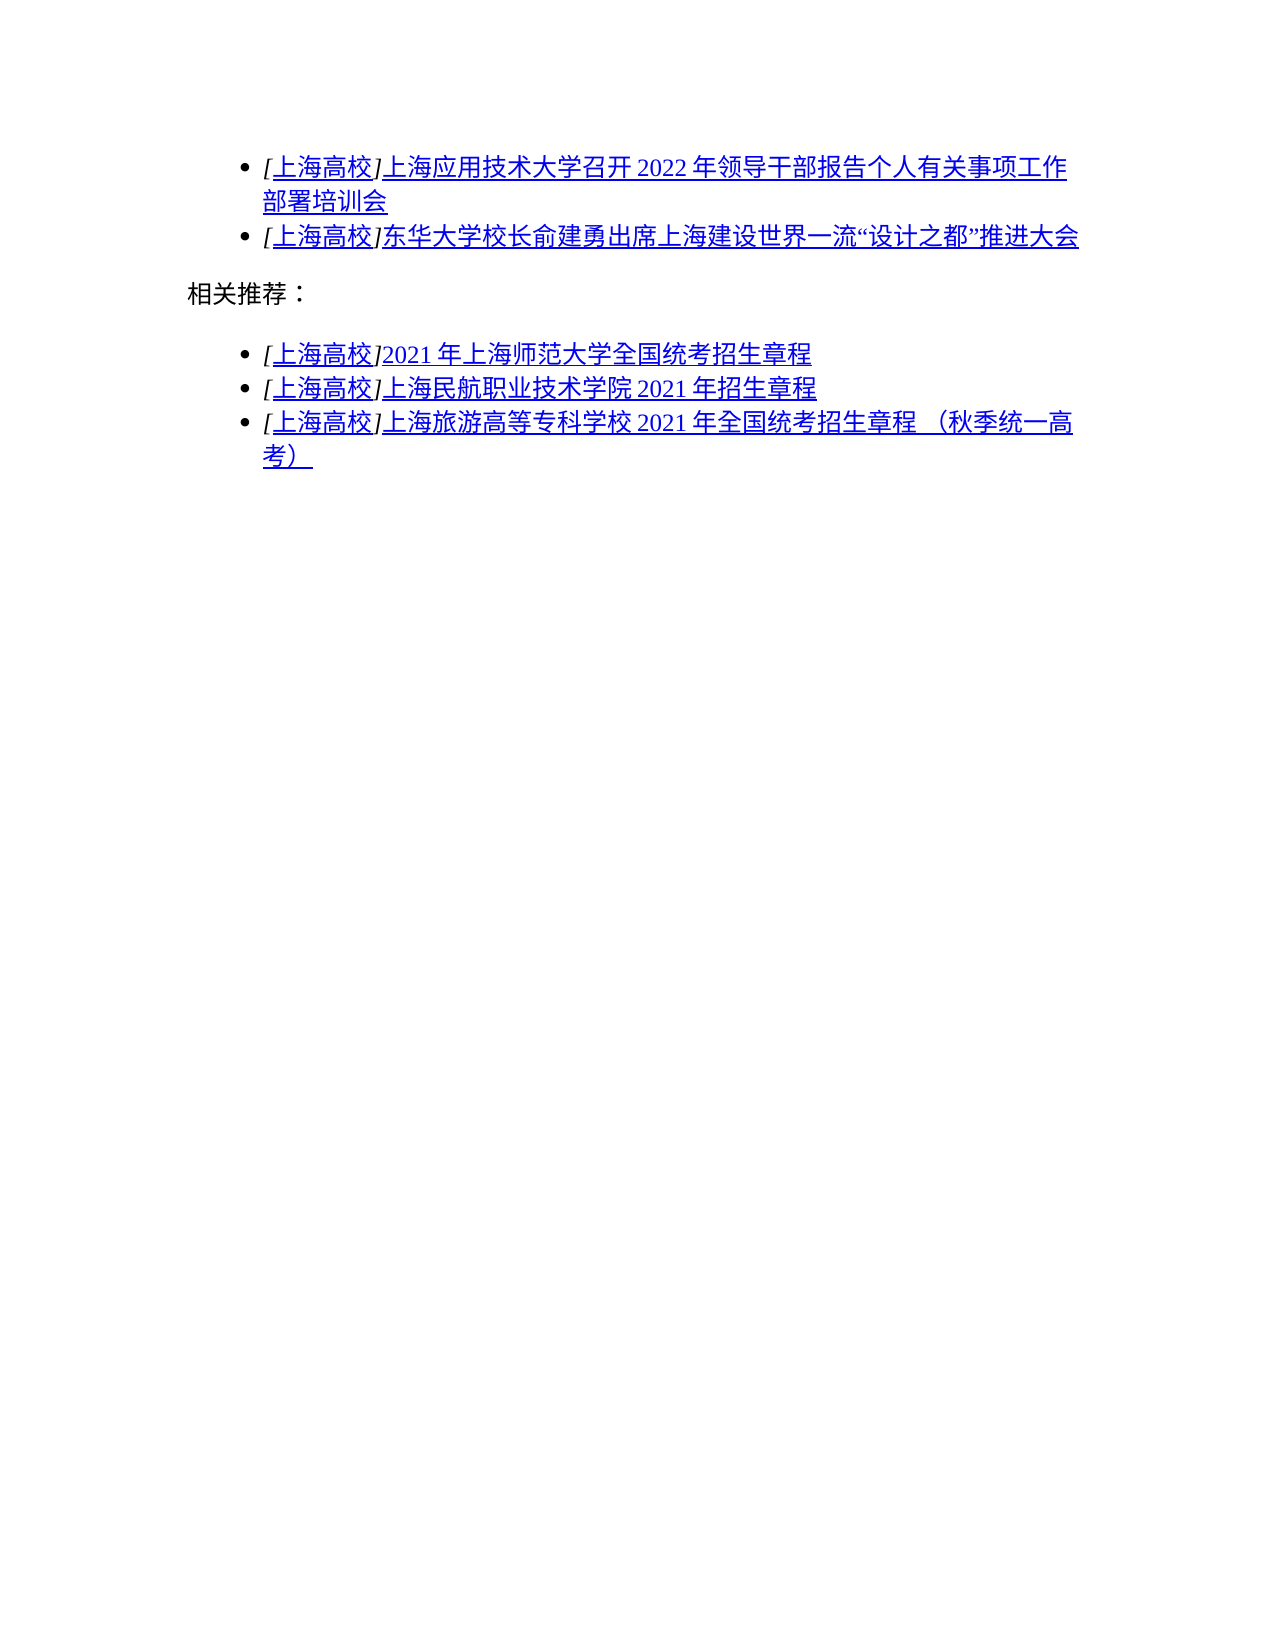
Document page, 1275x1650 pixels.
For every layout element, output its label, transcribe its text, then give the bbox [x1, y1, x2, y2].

list [上海高校]东华大学校长俞建勇出席上海建设世界一流“设计之都”推进大会 [241, 218, 1087, 252]
list [上海高校]上海民航职业技术学院2021年招生章程 [241, 370, 1087, 404]
list [上海高校]上海旅游高等专科学校2021年全国统考招生章程 （秋季统一高考） [241, 404, 1087, 472]
text 相关推荐： [187, 277, 1087, 311]
list [上海高校]上海应用技术大学召开2022年领导干部报告个人有关事项工作部署培训会 [241, 150, 1087, 218]
list [上海高校]2021年上海师范大学全国统考招生章程 [241, 336, 1087, 370]
